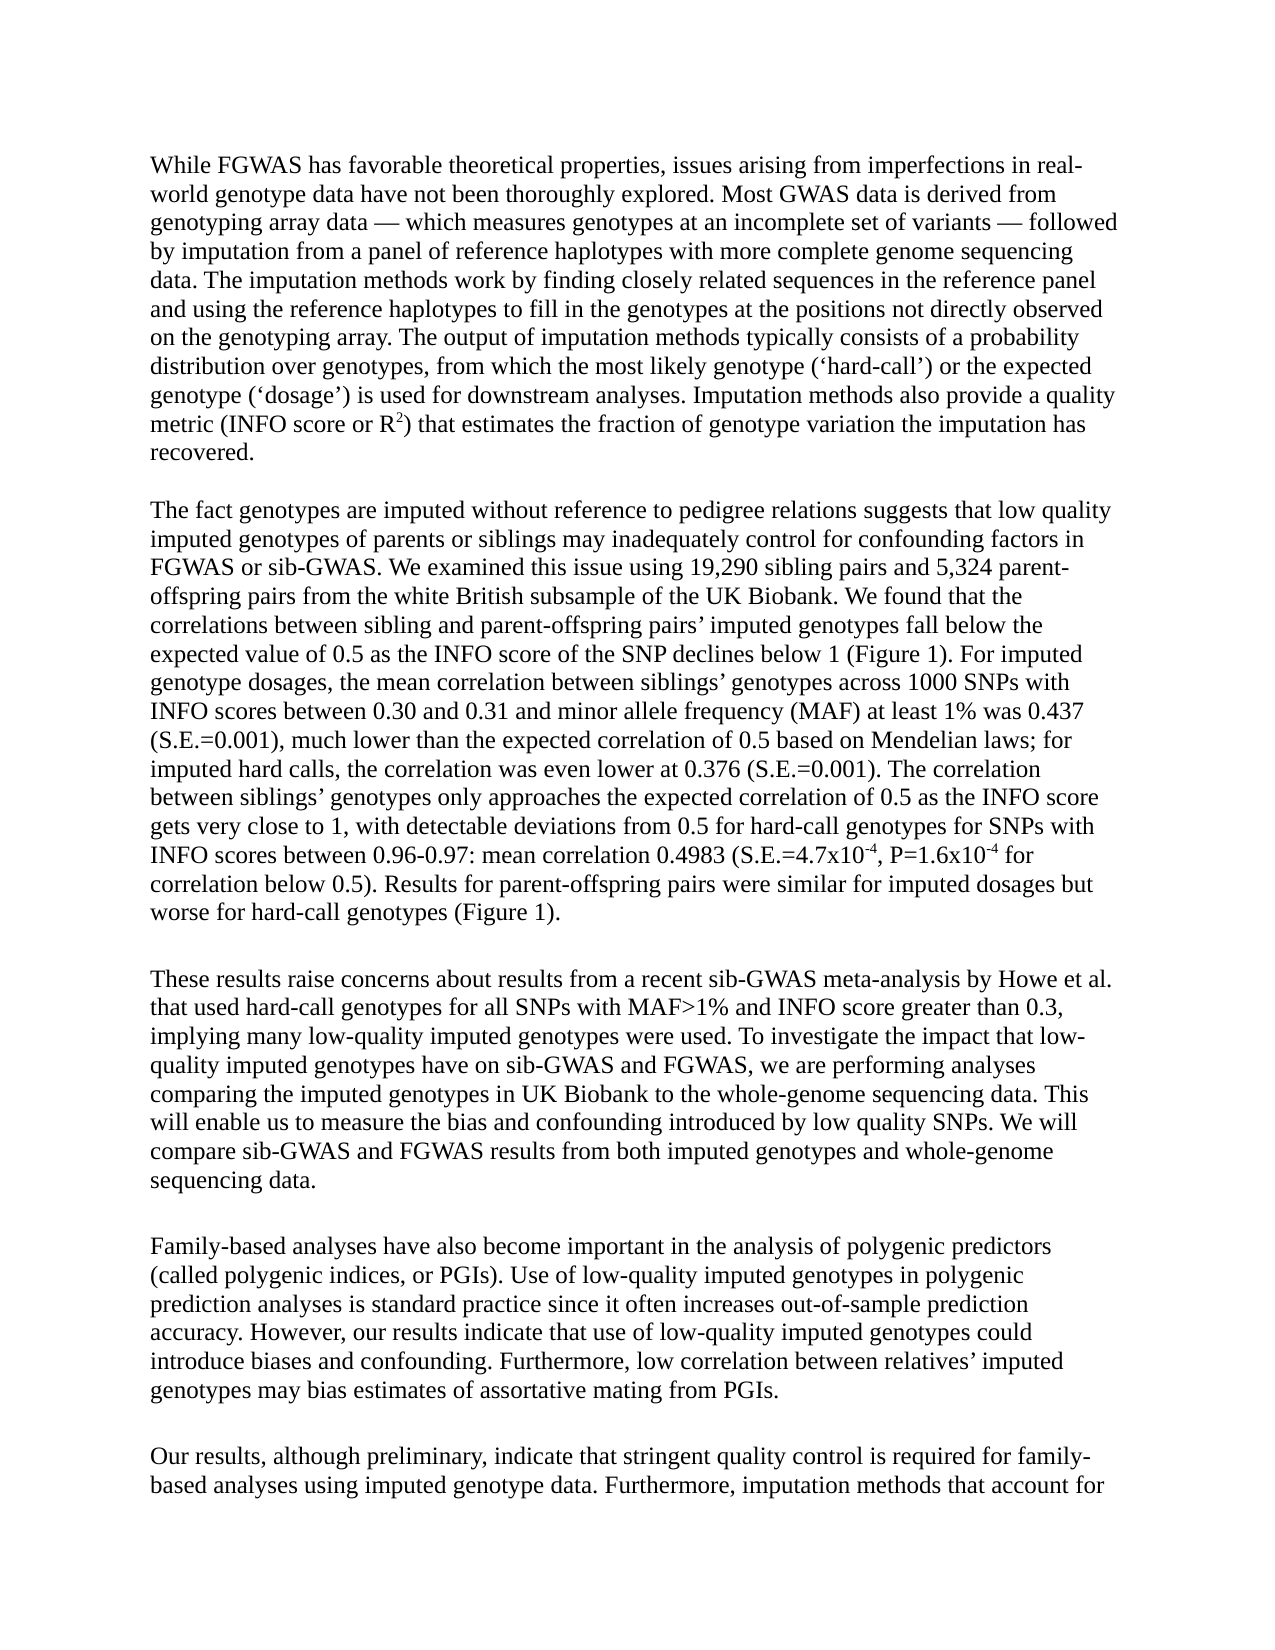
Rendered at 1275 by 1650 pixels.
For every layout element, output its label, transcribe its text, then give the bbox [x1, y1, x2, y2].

text While FGWAS has favorable theoretical properties, issues arising from imperfections in real-world genotype data have not been thoroughly explored. Most GWAS data is derived from genotyping array data — which measures genotypes at an incomplete set of variants — followed by imputation from a panel of reference haplotypes with more complete genome sequencing data. The imputation methods work by finding closely related sequences in the reference panel and using the reference haplotypes to fill in the genotypes at the positions not directly observed on the genotyping array. The output of imputation methods typically consists of a probability distribution over genotypes, from which the most likely genotype (‘hard-call’) or the expected genotype (‘dosage’) is used for downstream analyses. Imputation methods also provide a quality metric (INFO score or R2) that estimates the fraction of genotype variation the imputation has recovered. [150, 150, 1125, 466]
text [150, 1441, 1125, 1499]
text These results raise concerns about results from a recent sib-GWAS meta-analysis by Howe et al. that used hard-call genotypes for all SNPs with MAF>1% and INFO score greater than 0.3, implying many low-quality imputed genotypes were used. To investigate the impact that low-quality imputed genotypes have on sib-GWAS and FGWAS, we are performing analyses comparing the imputed genotypes in UK Biobank to the whole-genome sequencing data. This will enable us to measure the bias and confounding introduced by low quality SNPs. We will compare sib-GWAS and FGWAS results from both imputed genotypes and whole-genome sequencing data. [150, 964, 1125, 1194]
text Family-based analyses have also become important in the analysis of polygenic predictors (called polygenic indices, or PGIs). Use of low-quality imputed genotypes in polygenic prediction analyses is standard practice since it often increases out-of-sample prediction accuracy. However, our results indicate that use of low-quality imputed genotypes could introduce biases and confounding. Furthermore, low correlation between relatives’ imputed genotypes may bias estimates of assortative mating from PGIs. [150, 1231, 1125, 1404]
text The fact genotypes are imputed without reference to pedigree relations suggests that low quality imputed genotypes of parents or siblings may inadequately control for confounding factors in FGWAS or sib-GWAS. We examined this issue using 19,290 sibling pairs and 5,324 parent-offspring pairs from the white British subsample of the UK Biobank. We found that the correlations between sibling and parent-offspring pairs’ imputed genotypes fall below the expected value of 0.5 as the INFO score of the SNP declines below 1 (Figure 1). For imputed genotype dosages, the mean correlation between siblings’ genotypes across 1000 SNPs with INFO scores between 0.30 and 0.31 and minor allele frequency (MAF) at least 1% was 0.437 (S.E.=0.001), much lower than the expected correlation of 0.5 based on Mendelian laws; for imputed hard calls, the correlation was even lower at 0.376 (S.E.=0.001). The correlation between siblings’ genotypes only approaches the expected correlation of 0.5 as the INFO score gets very close to 1, with detectable deviations from 0.5 for hard-call genotypes for SNPs with INFO scores between 0.96-0.97: mean correlation 0.4983 (S.E.=4.7x10-4, P=1.6x10-4 for correlation below 0.5). Results for parent-offspring pairs were similar for imputed dosages but worse for hard-call genotypes (Figure 1). [150, 495, 1125, 926]
